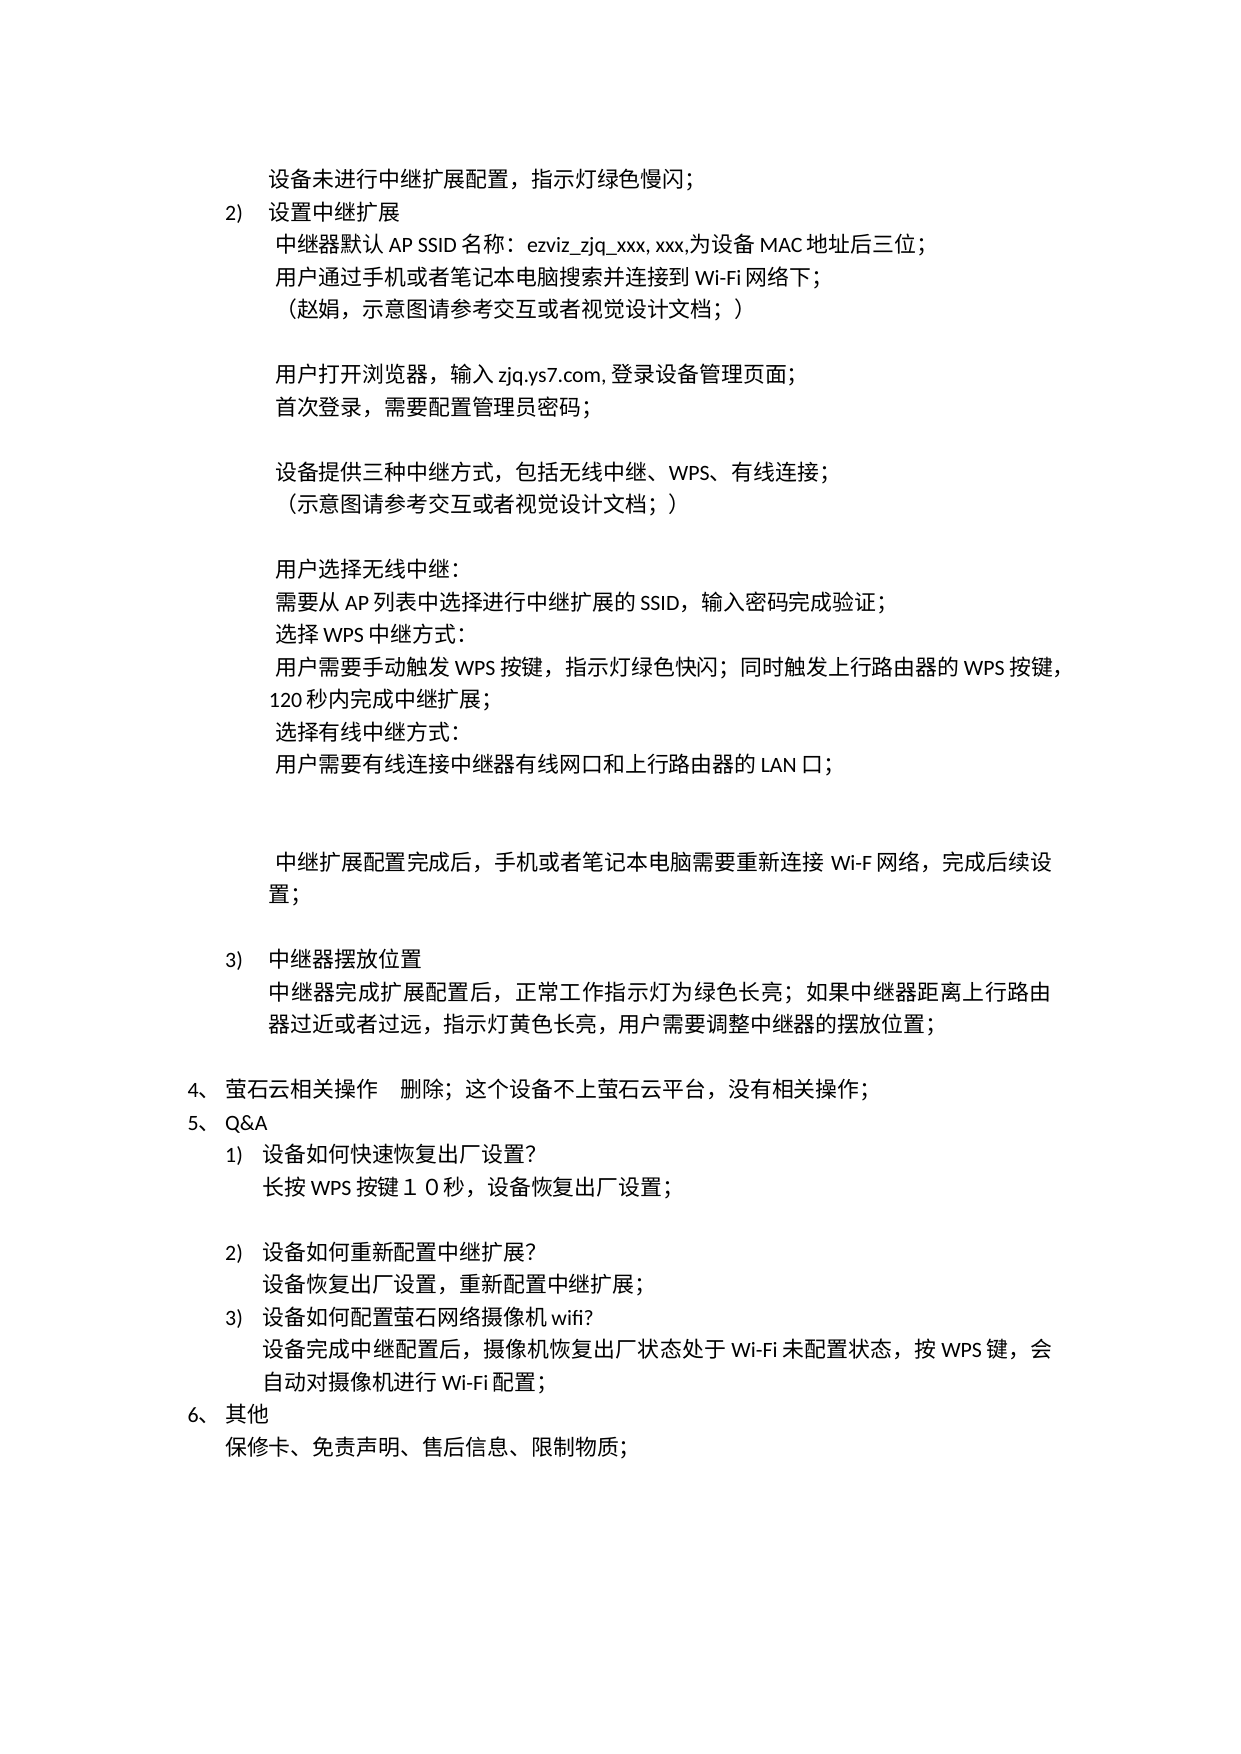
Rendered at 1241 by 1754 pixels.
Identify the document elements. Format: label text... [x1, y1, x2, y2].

list 用户通过手机或者笔记本电脑搜索并连接到Wi-Fi网络下； [269, 259, 1053, 292]
list （赵娟，示意图请参考交互或者视觉设计文档；） [269, 292, 1053, 324]
list 设备完成中继配置后，摄像机恢复出厂状态处于Wi-Fi未配置状态，按WPS键，会自动对摄像机进行Wi-Fi配置； [262, 1332, 1053, 1397]
list 设备如何配置萤石网络摄像机wifi? [225, 1299, 1053, 1332]
list 中继器摆放位置 [225, 942, 1053, 974]
list 设置中继扩展 [225, 194, 1053, 227]
list 萤石云相关操作 删除；这个设备不上萤石云平台，没有相关操作； [187, 1072, 1053, 1104]
list 用户打开浏览器，输入zjq.ys7.com, 登录设备管理页面； [269, 357, 1053, 389]
list 选择有线中继方式： [269, 714, 1053, 747]
list 需要从AP列表中选择进行中继扩展的SSID，输入密码完成验证； [269, 584, 1053, 617]
list 用户选择无线中继： [269, 552, 1053, 584]
list 设备如何重新配置中继扩展？ [225, 1234, 1053, 1267]
list 用户需要手动触发WPS按键，指示灯绿色快闪；同时触发上行路由器的WPS按键，120秒内完成中继扩展； [269, 649, 1053, 714]
list 保修卡、免责声明、售后信息、限制物质； [225, 1429, 1053, 1462]
list 中继器默认AP SSID名称：ezviz_zjq_xxx, xxx,为设备MAC地址后三位； [269, 227, 1053, 259]
list 设备恢复出厂设置，重新配置中继扩展； [262, 1267, 1053, 1299]
list 用户需要有线连接中继器有线网口和上行路由器的LAN口； [269, 747, 1053, 779]
list Q&A [187, 1104, 1053, 1137]
list 设备未进行中继扩展配置，指示灯绿色慢闪； [269, 162, 1053, 194]
list 中继器完成扩展配置后，正常工作指示灯为绿色长亮；如果中继器距离上行路由器过近或者过远，指示灯黄色长亮，用户需要调整中继器的摆放位置； [269, 974, 1053, 1039]
list 其他 [187, 1397, 1053, 1429]
list 设备如何快速恢复出厂设置？ [225, 1137, 1053, 1169]
list 设备提供三种中继方式，包括无线中继、WPS、有线连接； [269, 454, 1053, 487]
list 中继扩展配置完成后，手机或者笔记本电脑需要重新连接Wi-F网络，完成后续设置； [269, 844, 1053, 909]
list 选择WPS中继方式： [269, 617, 1053, 649]
list （示意图请参考交互或者视觉设计文档；） [269, 487, 1053, 519]
list 首次登录，需要配置管理员密码； [269, 389, 1053, 422]
list 长按WPS按键１０秒，设备恢复出厂设置； [262, 1169, 1053, 1202]
